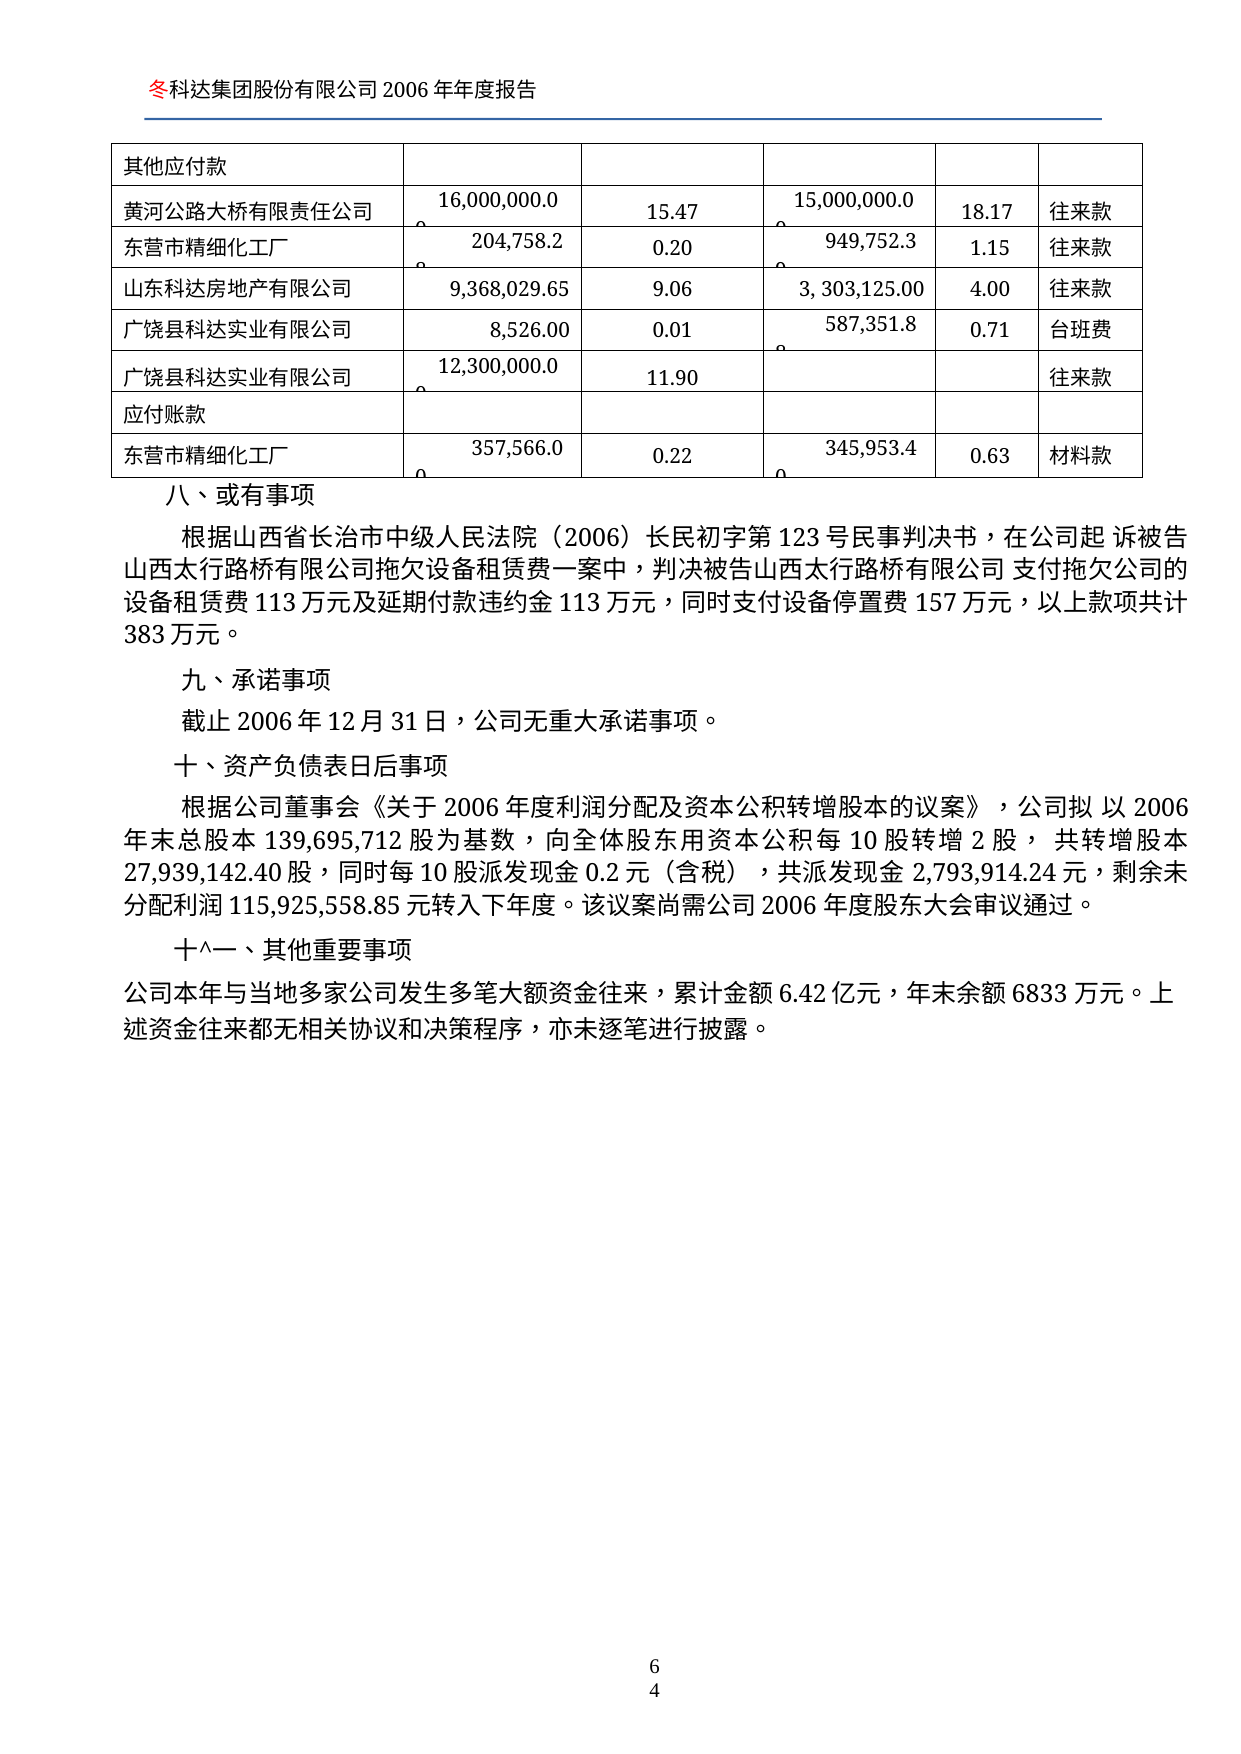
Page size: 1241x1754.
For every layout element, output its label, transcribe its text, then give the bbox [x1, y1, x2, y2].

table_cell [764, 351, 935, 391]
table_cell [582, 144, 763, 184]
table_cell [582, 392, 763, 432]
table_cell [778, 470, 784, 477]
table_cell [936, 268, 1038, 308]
text 十^一、其他重要事项 [173, 933, 1189, 966]
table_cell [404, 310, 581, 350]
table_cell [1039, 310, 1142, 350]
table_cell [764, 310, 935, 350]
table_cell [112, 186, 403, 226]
text 十、资产负债表日后事项 [173, 749, 1189, 782]
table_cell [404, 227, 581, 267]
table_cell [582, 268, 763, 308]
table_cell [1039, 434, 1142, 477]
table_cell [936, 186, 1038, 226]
text 公司本年与当地多家公司发生多笔大额资金往来，累计金额6.42亿元，年末余额6833 万元。上述资金往来都无相关协议和决策程序，亦未逐笔进行披露。 [123, 974, 1189, 1046]
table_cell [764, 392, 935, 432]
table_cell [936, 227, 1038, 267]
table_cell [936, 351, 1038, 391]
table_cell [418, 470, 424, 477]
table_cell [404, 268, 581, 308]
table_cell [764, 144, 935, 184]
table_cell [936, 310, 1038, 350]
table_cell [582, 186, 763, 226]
text 九、承诺事项 [182, 663, 1189, 696]
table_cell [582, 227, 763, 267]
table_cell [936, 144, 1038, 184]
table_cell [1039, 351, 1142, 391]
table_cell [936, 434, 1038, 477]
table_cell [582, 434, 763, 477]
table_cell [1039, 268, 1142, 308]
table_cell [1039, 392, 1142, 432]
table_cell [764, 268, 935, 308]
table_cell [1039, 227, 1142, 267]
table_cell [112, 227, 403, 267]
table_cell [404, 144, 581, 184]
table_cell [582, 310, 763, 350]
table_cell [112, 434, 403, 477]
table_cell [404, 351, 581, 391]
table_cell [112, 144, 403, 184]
text 根据山西省长治市中级人民法院（2006）长民初字第123号民事判决书，在公司起 诉被告山西太行路桥有限公司拖欠设备租赁费一案中，判决被告山西太行路桥有限公司 支付拖欠公司的设备租赁费113万元及延期付款违约金113万元，同时支付设备停置费 157万元，以上款项共计383万元。 [123, 520, 1189, 650]
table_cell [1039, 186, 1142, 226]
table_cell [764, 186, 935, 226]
text 截止2006年12月31日，公司无重大承诺事项。 [182, 704, 1189, 737]
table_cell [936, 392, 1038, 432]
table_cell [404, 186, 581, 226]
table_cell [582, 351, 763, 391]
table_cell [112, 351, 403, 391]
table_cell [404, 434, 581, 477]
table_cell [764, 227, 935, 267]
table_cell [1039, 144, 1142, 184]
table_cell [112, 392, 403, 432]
text 八、或有事项 [165, 478, 1189, 512]
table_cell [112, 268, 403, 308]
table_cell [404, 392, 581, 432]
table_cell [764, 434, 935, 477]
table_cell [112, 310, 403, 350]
text 根据公司董事会《关于2006年度利润分配及资本公积转增股本的议案》，公司拟 以2006年末总股本139,695,712股为基数，向全体股东用资本公积每10股转增2股， 共转增股本27,939,142.40股，同时每10股派发现金0.2元（含税），共派发现金 2,793,914.24元，剩余未分配利润115,925,558.85元转入下年度。该议案尚需公司2006 年度股东大会审议通过。 [123, 790, 1189, 921]
